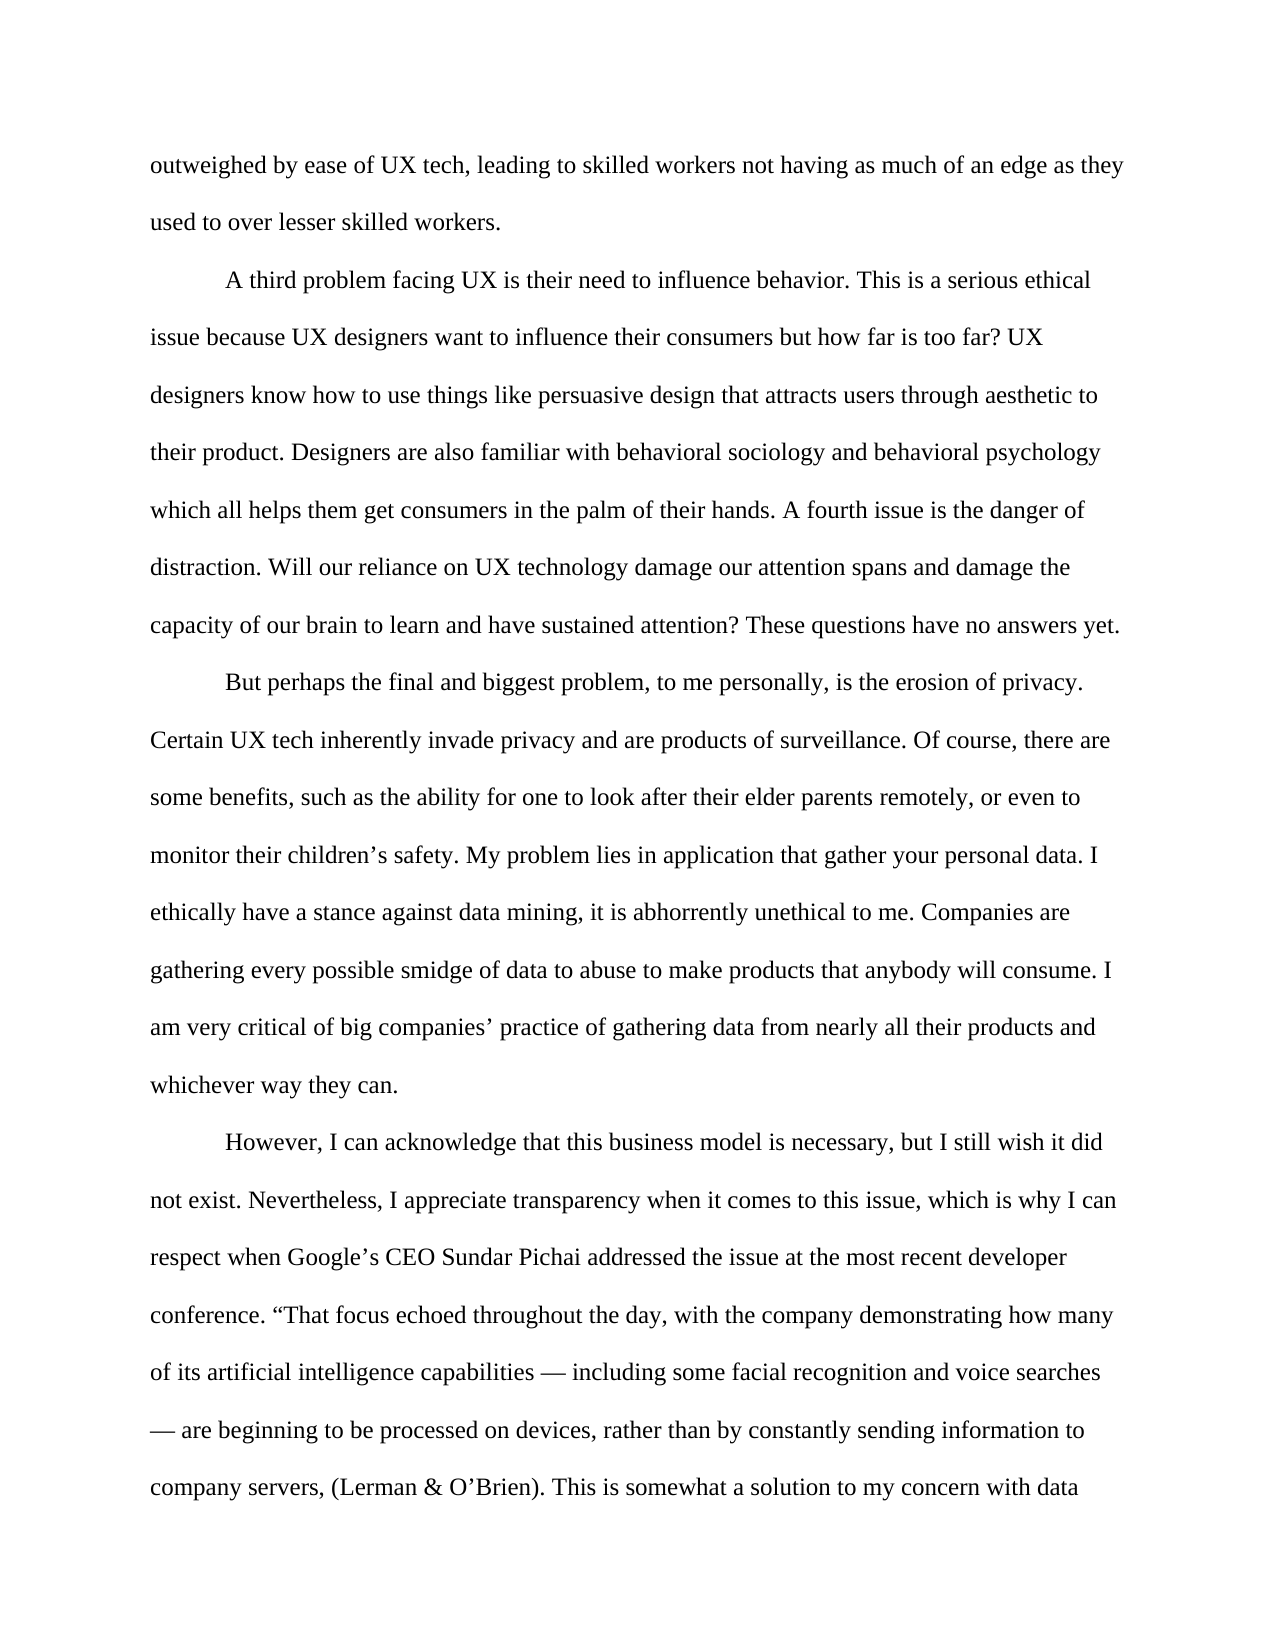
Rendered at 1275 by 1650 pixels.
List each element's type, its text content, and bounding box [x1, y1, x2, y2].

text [150, 1127, 1125, 1501]
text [150, 150, 1125, 236]
text But perhaps the final and biggest problem, to me personally, is the erosion of privacy. Certain UX tech inherently invade privacy and are products of surveillance. Of course, there are some benefits, such as the ability for one to look after their elder parents remotely, or even to monitor their children’s safety. My problem lies in application that gather your personal data. I ethically have a stance against data mining, it is abhorrently unethical to me. Companies are gathering every possible smidge of data to abuse to make products that anybody will consume. I am very critical of big companies’ practice of gathering data from nearly all their products and whichever way they can. [150, 667, 1125, 1099]
text A third problem facing UX is their need to influence behavior. This is a serious ethical issue because UX designers want to influence their consumers but how far is too far? UX designers know how to use things like persuasive design that attracts users through aesthetic to their product. Designers are also familiar with behavioral sociology and behavioral psychology which all helps them get consumers in the palm of their hands. A fourth issue is the danger of distraction. Will our reliance on UX technology damage our attention spans and damage the capacity of our brain to learn and have sustained attention? These questions have no answers yet. [150, 265, 1125, 639]
